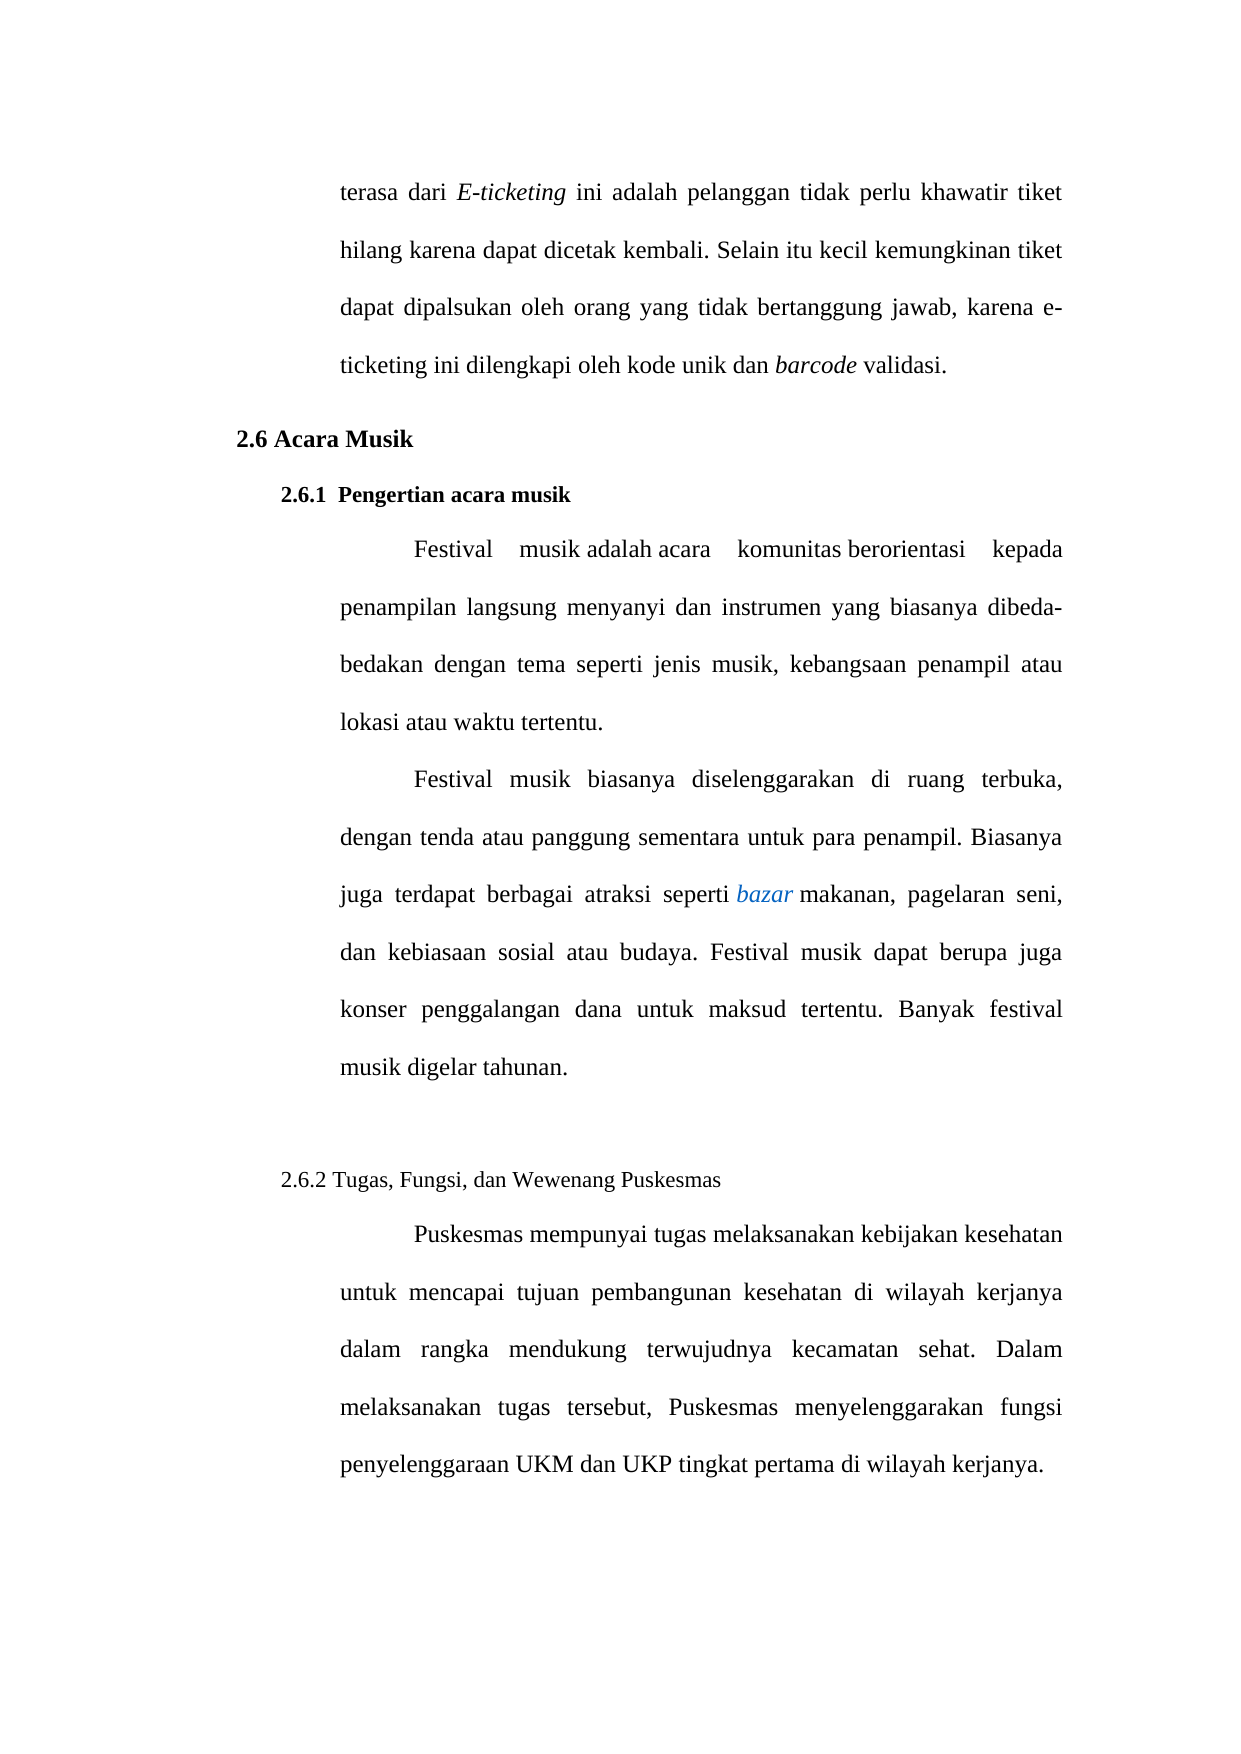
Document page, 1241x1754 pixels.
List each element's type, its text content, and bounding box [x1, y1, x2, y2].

subtitle 2.6 Acara Musik [236, 424, 1063, 453]
subtitle 2.6.2 Tugas, Fungsi, dan Wewenang Puskesmas [281, 1167, 1063, 1193]
subtitle 2.6.1 Pengertian acara musik [281, 481, 1063, 508]
text Puskesmas mempunyai tugas melaksanakan kebijakan kesehatan untuk mencapai tujuan pembangunan kesehatan di wilayah kerjanya dalam rangka mendukung terwujudnya kecamatan sehat. Dalam melaksanakan tugas tersebut, Puskesmas menyelenggarakan fungsi penyelenggaraan UKM dan UKP tingkat pertama di wilayah kerjanya. [340, 1219, 1063, 1478]
text Festival musik adalah acara komunitas berorientasi kepada penampilan langsung menyanyi dan instrumen yang biasanya dibeda-bedakan dengan tema seperti jenis musik, kebangsaan penampil atau lokasi atau waktu tertentu. [340, 534, 1063, 735]
text Festival musik biasanya diselenggarakan di ruang terbuka, dengan tenda atau panggung sementara untuk para penampil. Biasanya juga terdapat berbagai atraksi seperti bazar makanan, pagelaran seni, dan kebiasaan sosial atau budaya. Festival musik dapat berupa juga konser penggalangan dana untuk maksud tertentu. Banyak festival musik digelar tahunan. [340, 764, 1063, 1080]
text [340, 177, 1063, 378]
